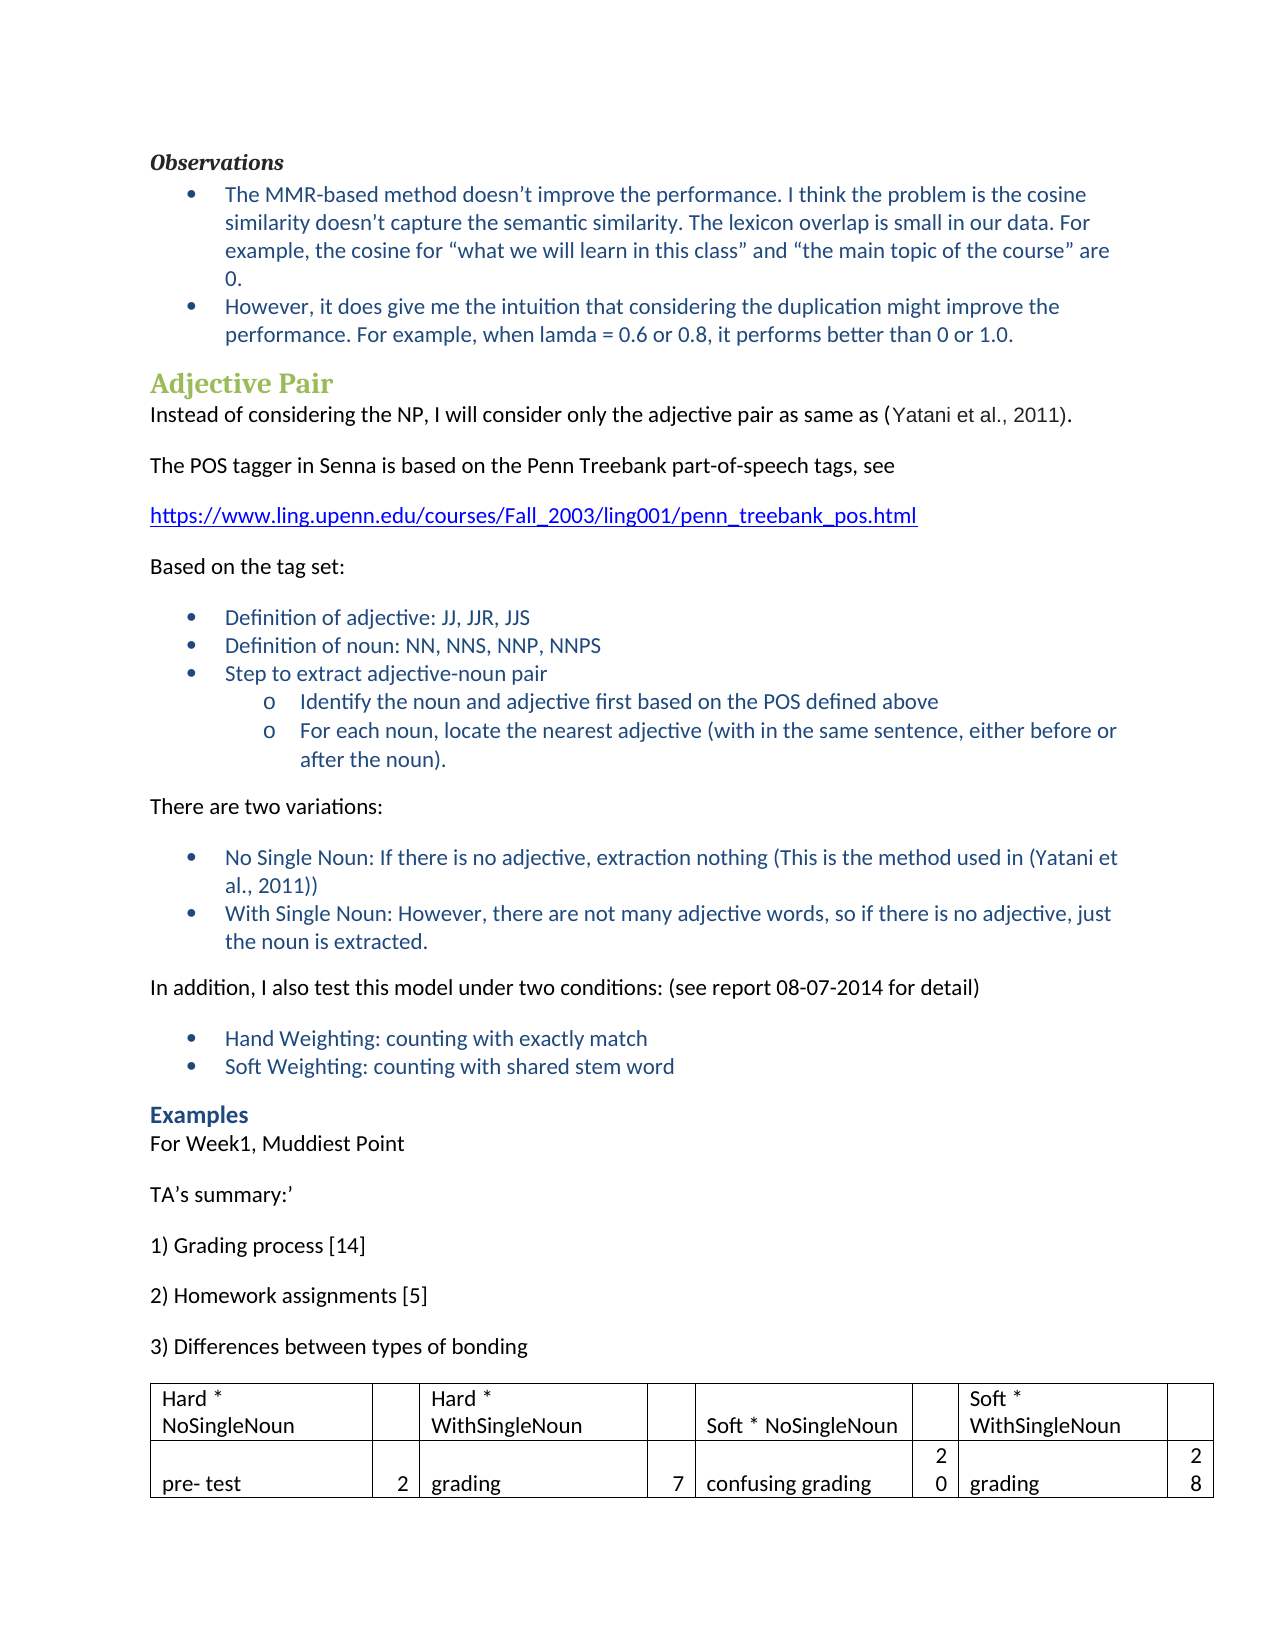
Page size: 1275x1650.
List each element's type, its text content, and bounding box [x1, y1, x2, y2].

table_cell 7 [648, 1441, 695, 1497]
text The POS tagger in Senna is based on the Penn Treebank part-of-speech tags, see [150, 451, 1125, 479]
text 3) Differences between types of bonding [150, 1332, 1125, 1360]
list Definition of adjective: JJ, JJR, JJS [187, 603, 1125, 631]
table_cell 28 [1168, 1441, 1213, 1497]
table_cell pre- test [151, 1441, 372, 1497]
text There are two variations: [150, 792, 1125, 820]
list For each noun, locate the nearest adjective (with in the same sentence, either before or after the noun). [262, 716, 1125, 773]
subtitle Adjective Pair [150, 367, 1125, 400]
table_header Soft * WithSingleNoun [959, 1384, 1167, 1440]
list Step to extract adjective-noun pair [187, 659, 1125, 687]
text 2) Homework assignments [5] [150, 1281, 1125, 1309]
list No Single Noun: If there is no adjective, extraction nothing (This is the method used in (Yatani et al., 2011)) [187, 843, 1125, 899]
text https://www.ling.upenn.edu/courses/Fall_2003/ling001/penn_treebank_pos.html [150, 502, 1125, 530]
subtitle Observations [150, 150, 1125, 176]
list With Single Noun: However, there are not many adjective words, so if there is no adjective, just the noun is extracted. [187, 899, 1125, 955]
list The MMR-based method doesn’t improve the performance. I think the problem is the cosine similarity doesn’t capture the semantic similarity. The lexicon overlap is small in our data. For example, the cosine for “what we will learn in this class” and “the main topic of the course” are 0. [187, 180, 1125, 292]
text In addition, I also test this model under two conditions: (see report 08-07-2014 for detail) [150, 973, 1125, 1002]
text Based on the tag set: [150, 552, 1125, 580]
list Hand Weighting: counting with exactly match [187, 1024, 1125, 1052]
table_cell confusing grading [696, 1441, 912, 1497]
table_cell grading [959, 1441, 1167, 1497]
list Soft Weighting: counting with shared stem word [187, 1052, 1125, 1080]
text For Week1, Muddiest Point [150, 1129, 1125, 1157]
table_cell 20 [913, 1441, 958, 1497]
table_header [373, 1384, 419, 1440]
text Instead of considering the NP, I will consider only the adjective pair as same as (Yatani et al., 2011). [150, 400, 1125, 428]
table_header Hard * NoSingleNoun [151, 1384, 372, 1440]
table_header [648, 1384, 695, 1440]
list Definition of noun: NN, NNS, NNP, NNPS [187, 631, 1125, 659]
table_header Hard * WithSingleNoun [420, 1384, 647, 1440]
table_header [1168, 1384, 1213, 1440]
subtitle Examples [150, 1099, 1125, 1129]
table_cell 2 [373, 1441, 419, 1497]
table_header [913, 1384, 958, 1440]
table_header Soft * NoSingleNoun [696, 1384, 912, 1440]
list Identify the noun and adjective first based on the POS defined above [262, 687, 1125, 716]
text TA’s summary:’ [150, 1180, 1125, 1208]
list However, it does give me the intuition that considering the duplication might improve the performance. For example, when lamda = 0.6 or 0.8, it performs better than 0 or 1.0. [187, 292, 1125, 348]
table_cell grading [420, 1441, 647, 1497]
text 1) Grading process [14] [150, 1231, 1125, 1259]
